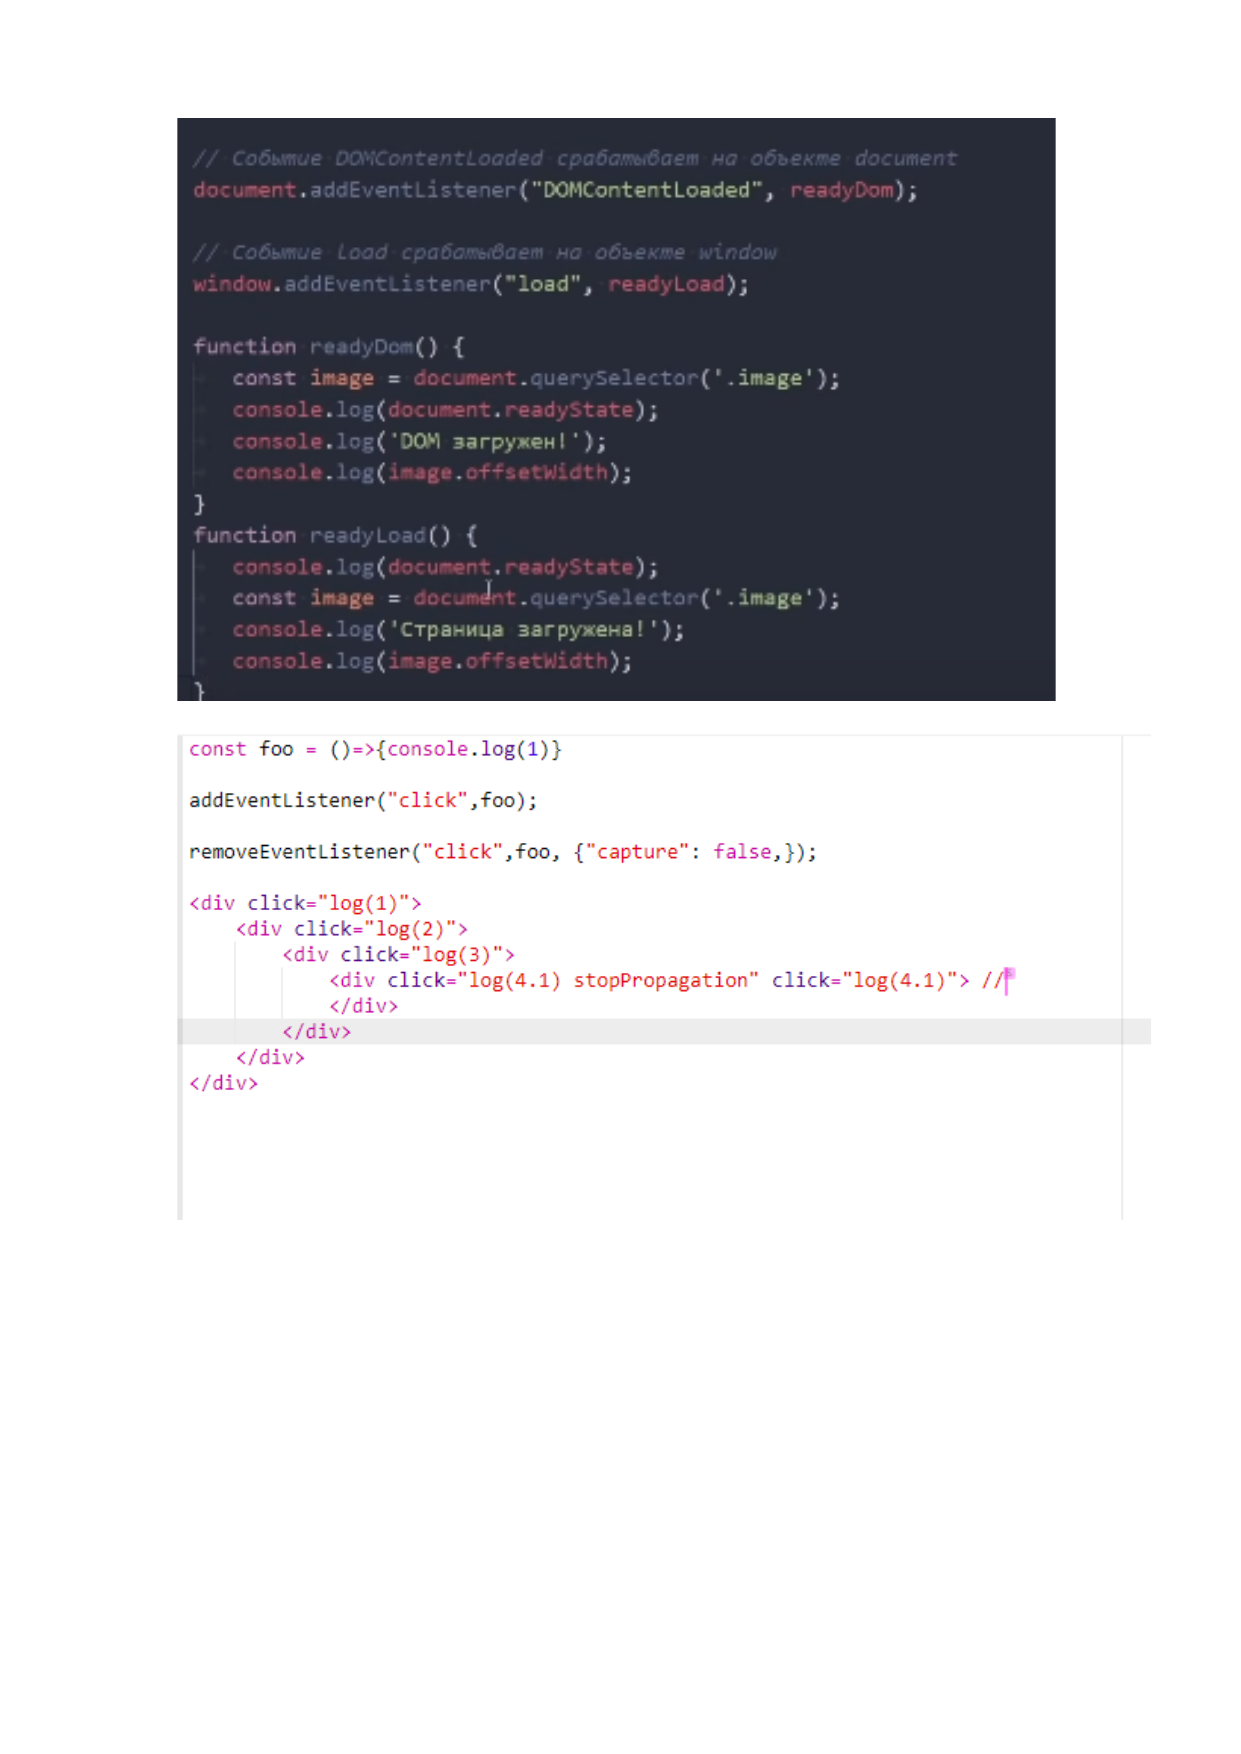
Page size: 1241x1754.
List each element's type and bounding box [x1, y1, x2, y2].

picture [177, 118, 1056, 701]
picture [177, 718, 1152, 1220]
